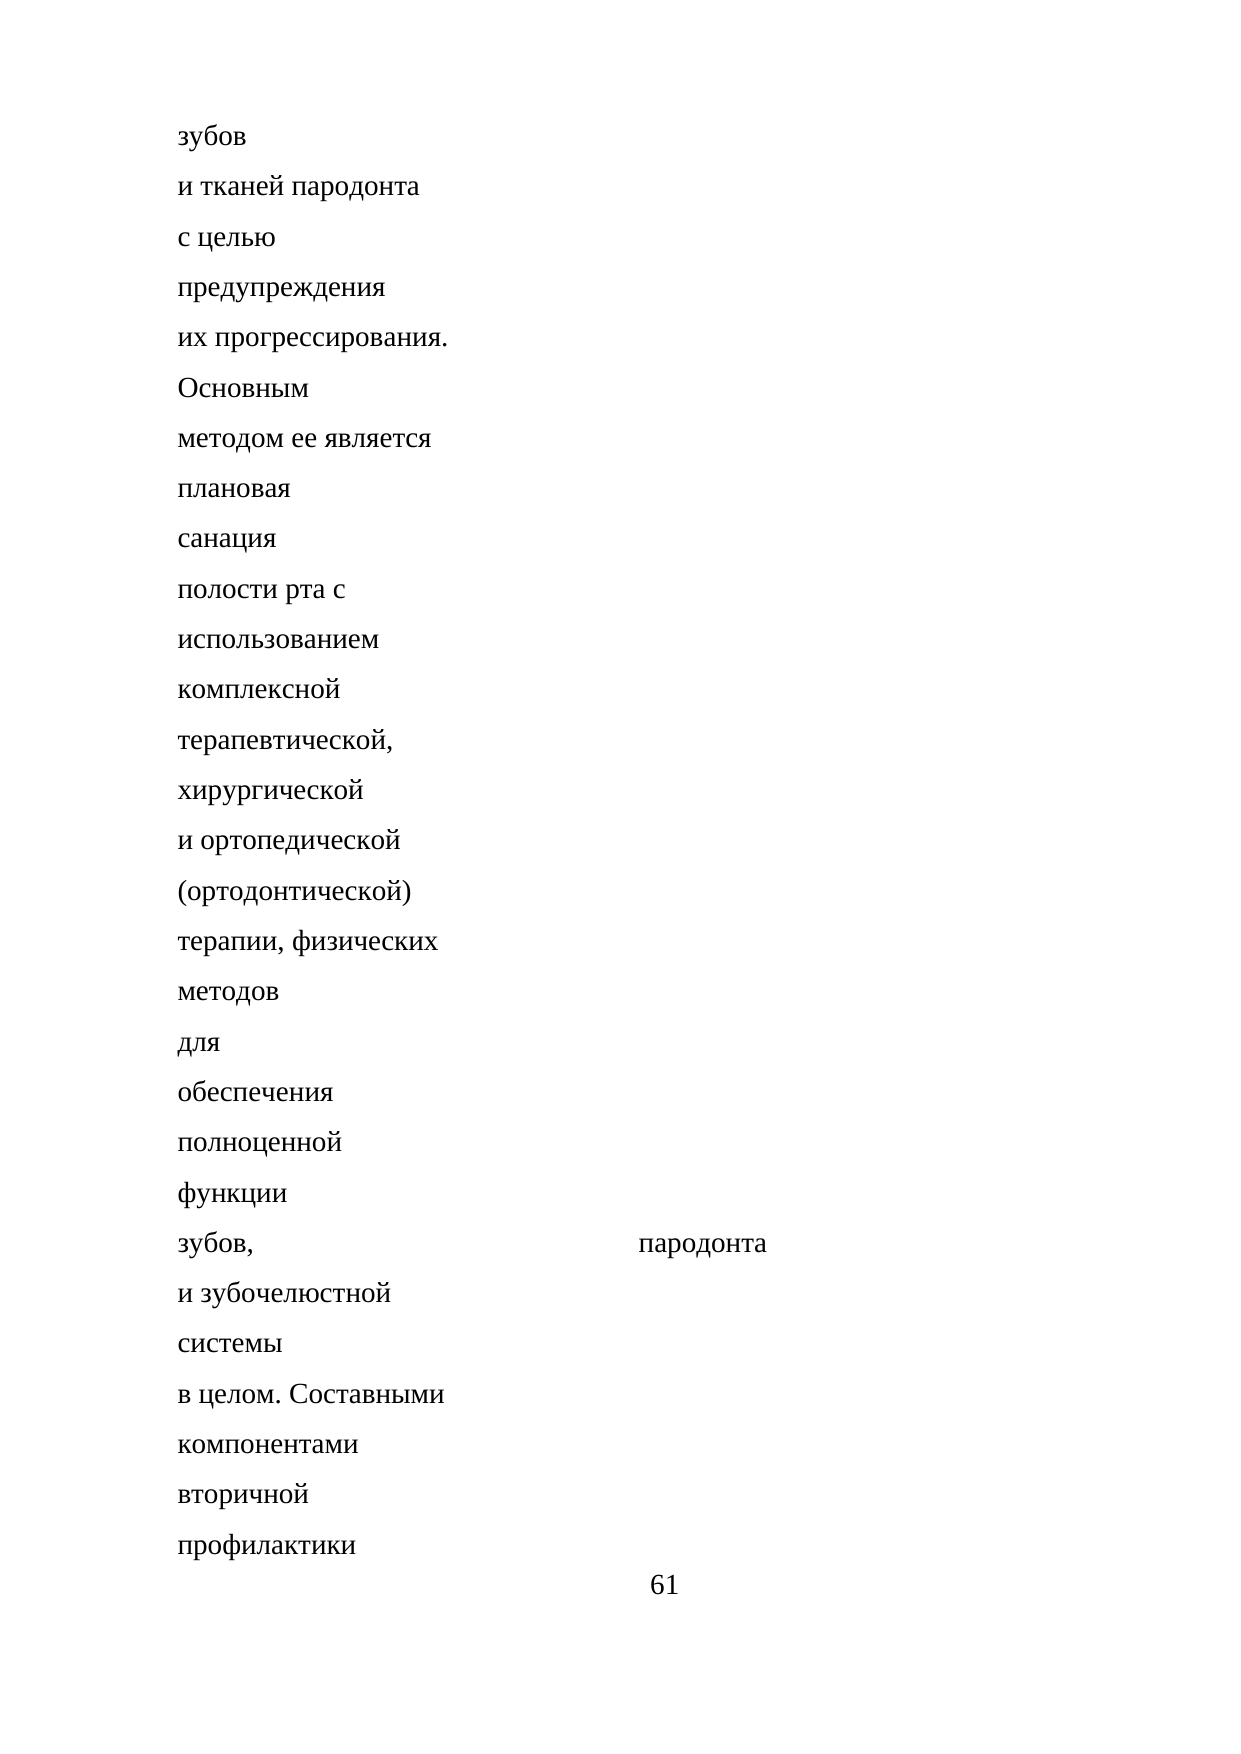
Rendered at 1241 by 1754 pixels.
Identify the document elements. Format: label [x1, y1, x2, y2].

text [177, 118, 1152, 1560]
